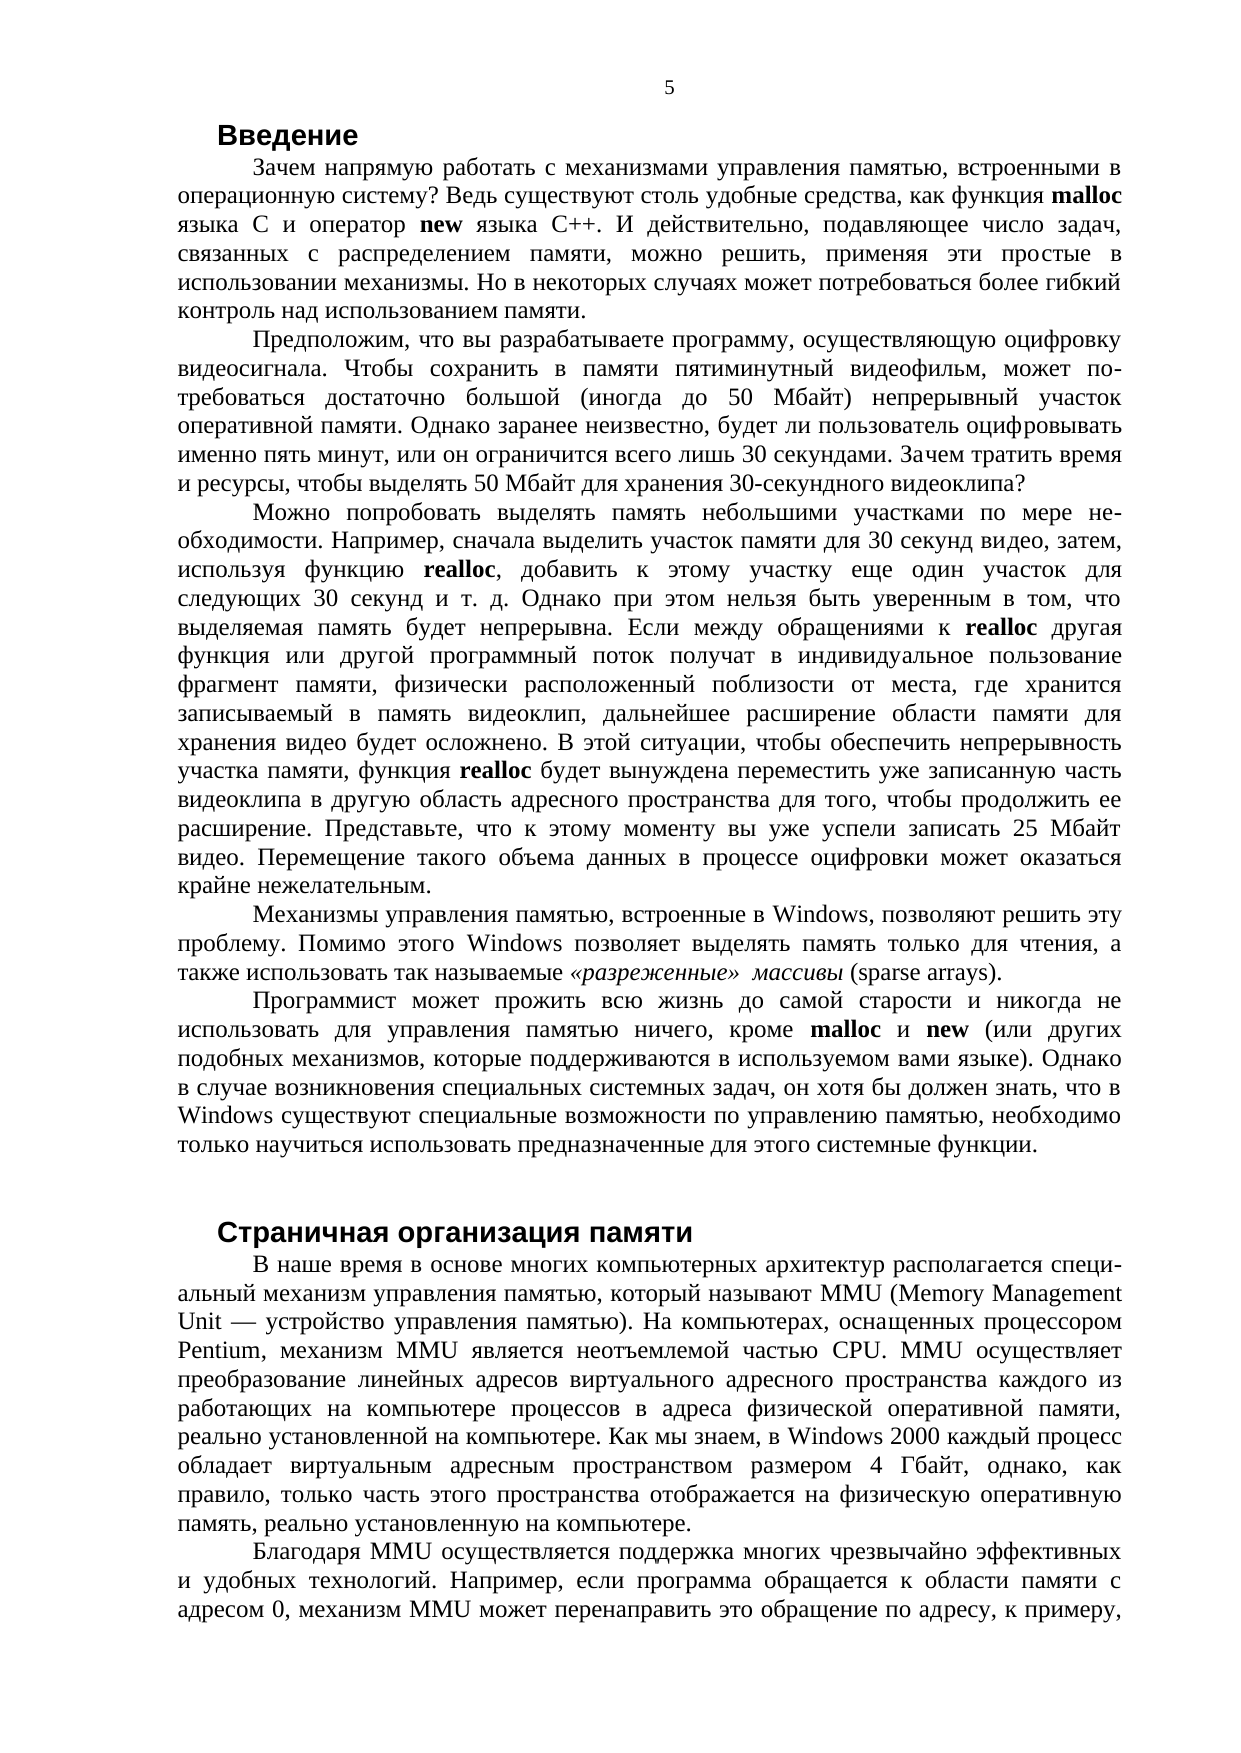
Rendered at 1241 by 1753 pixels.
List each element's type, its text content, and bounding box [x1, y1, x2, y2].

text Зачем напрямую работать с механизмами управления памятью, встроенными в операционную систему? Ведь существуют столь удобные средства, как функция malloc языка С и оператор new языка C++. И действительно, подавляющее число задач, связанных с распределением памяти, можно решить, применяя эти простые в использовании механизмы. Но в некоторых случаях может потребоваться более гибкий контроль над использованием памяти. [177, 152, 1122, 324]
text Предположим, что вы разрабатываете программу, осуществляющую оцифровку видеосигнала. Чтобы сохранить в памяти пятиминутный видеофильм, может потребоваться достаточно большой (иногда до 50 Мбайт) непрерывный участок оперативной памяти. Однако заранее неизвестно, будет ли пользователь оцифровывать именно пять минут, или он ограничится всего лишь 30 секундами. Зачем тратить время и ресурсы, чтобы выделять 50 Мбайт для хранения 30-секундного видеоклипа? [177, 324, 1122, 497]
text Механизмы управления памятью, встроенные в Windows, позволяют решить эту проблему. Помимо этого Windows позволяет выделять память только для чтения, а также использовать так называемые «разреженные» массивы (sparse arrays). [177, 899, 1122, 985]
text Введение [186, 118, 1122, 152]
text В наше время в основе многих компьютерных архитектур располагается специальный механизм управления памятью, который называют MMU (Memory Management Unit — устройство управления памятью). На компьютерах, оснащенных процессором Pentium, механизм MMU является неотъемлемой частью CPU. MMU осуществляет преобразование линейных адресов виртуального адресного пространства каждого из работающих на компьютере процессов в адреса физической оперативной памяти, реально установленной на компьютере. Как мы знаем, в Windows 2000 каждый процесс обладает виртуальным адресным пространством размером 4 Гбайт, однако, как правило, только часть этого пространства отображается на физическую оперативную память, реально установленную на компьютере. [177, 1249, 1122, 1536]
text Страничная организация памяти [186, 1215, 1122, 1249]
text Можно попробовать выделять память небольшими участками по мере необходимости. Например, сначала выделить участок памяти для 30 секунд видео, затем, используя функцию realloc, добавить к этому участку еще один участок для следующих 30 секунд и т. д. Однако при этом нельзя быть уверенным в том, что выделяемая память будет непрерывна. Если между обращениями к realloc другая функция или другой программный поток получат в индивидуальное пользование фрагмент памяти, физически расположенный поблизости от места, где хранится записываемый в память видеоклип, дальнейшее расширение области памяти для хранения видео будет осложнено. В этой ситуации, чтобы обеспечить непрерывность участка памяти, функция realloc будет вынуждена переместить уже записанную часть видеоклипа в другую область адресного пространства для того, чтобы продолжить ее расширение. Представьте, что к этому моменту вы уже успели записать 25 Мбайт видео. Перемещение такого объема данных в процессе оцифровки может оказаться крайне нежелательным. [177, 497, 1122, 899]
text Программист может прожить всю жизнь до самой старости и никогда не использовать для управления памятью ничего, кроме mallос и new (или других подобных механизмов, которые поддерживаются в используемом вами языке). Однако в случае возникновения специальных системных задач, он хотя бы должен знать, что в Windows существуют специальные возможности по управлению памятью, необходимо только научиться использовать предназначенные для этого системные функции. [177, 985, 1122, 1158]
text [177, 1536, 1122, 1623]
